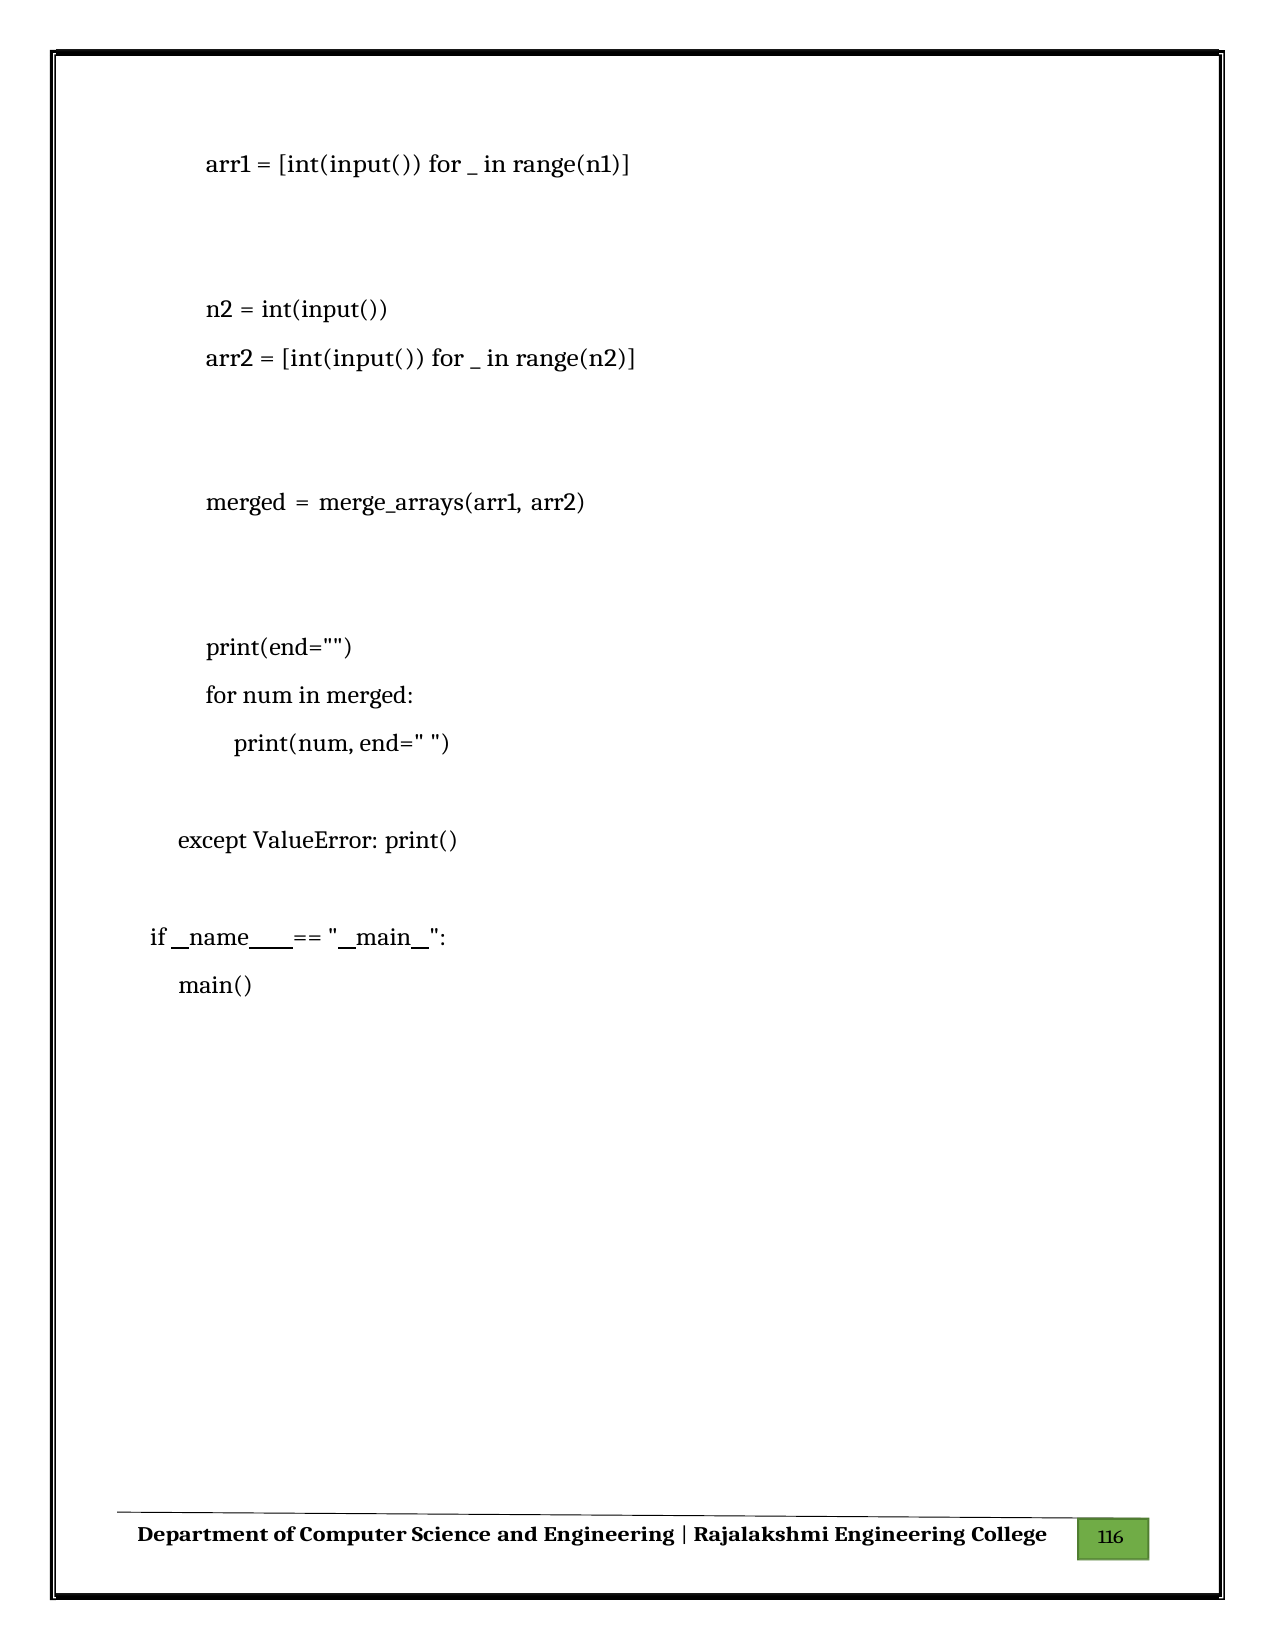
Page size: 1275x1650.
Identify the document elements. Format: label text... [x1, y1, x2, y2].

text arr1 = [int(input()) for _ in range(n1)] [206, 150, 1135, 179]
text except ValueError: print() [178, 826, 461, 854]
picture [56, 49, 1219, 56]
picture [56, 1593, 1219, 1600]
text for num in merged: print(num, end=" ") [205, 681, 523, 758]
text merged = merge_arrays(arr1, arr2) [206, 488, 1135, 517]
text arr2 = [int(input()) for _ in range(n2)] [206, 344, 1135, 372]
text n2 = int(input()) [206, 295, 1135, 324]
text if name == " main ": main() [150, 922, 461, 1000]
text print(end="") [206, 632, 1135, 661]
